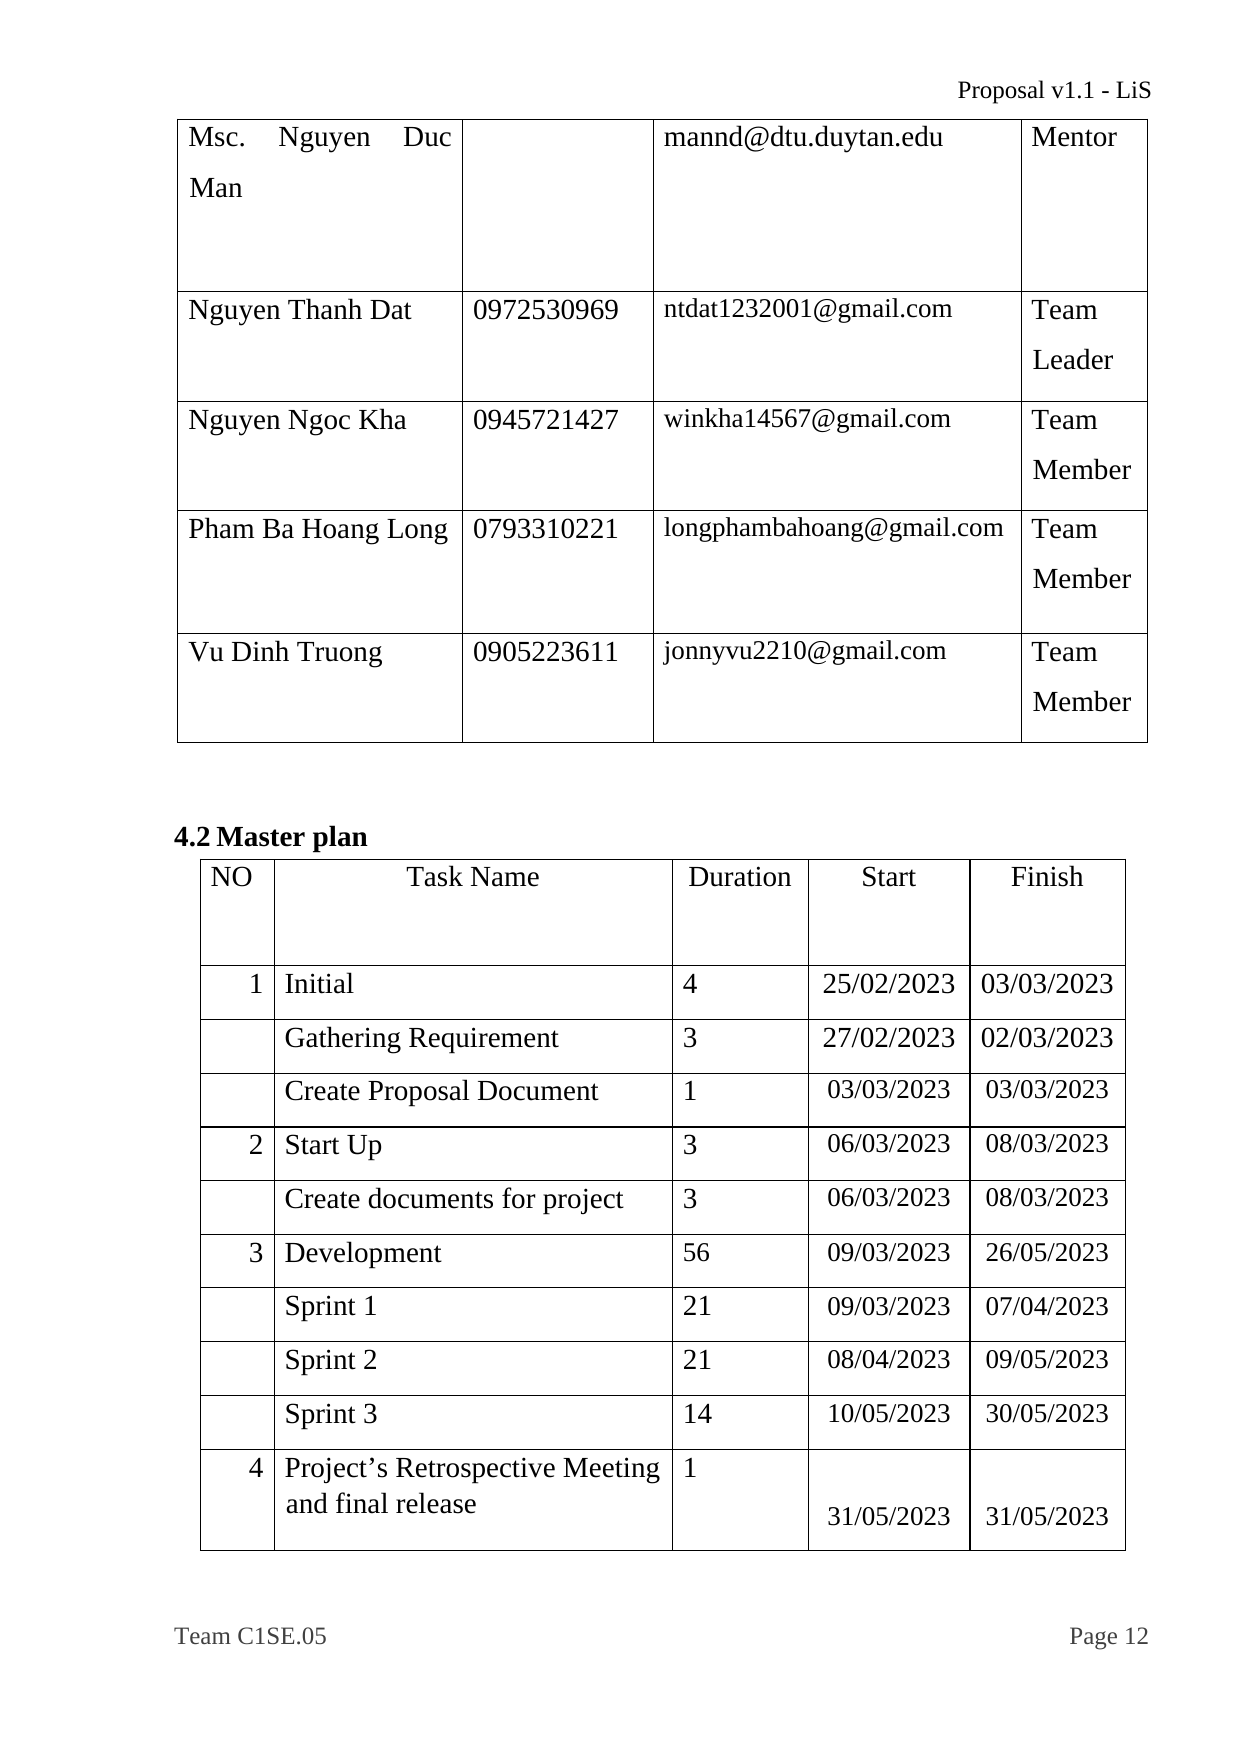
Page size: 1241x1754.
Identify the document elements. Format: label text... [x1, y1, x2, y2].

table_cell Team Member [1022, 402, 1147, 510]
table_header Duration [673, 860, 808, 965]
table_cell Mentor [1022, 120, 1147, 291]
table_cell Team Leader [1022, 292, 1147, 401]
table_cell 09/05/2023 [971, 1342, 1125, 1395]
table_cell Sprint 3 [275, 1396, 672, 1449]
table_header Start [809, 860, 969, 965]
table_cell ntdat1232001@gmail.com [654, 292, 1021, 401]
table_cell 56 [673, 1235, 808, 1287]
table_cell 09/03/2023 [809, 1235, 969, 1287]
table_cell 30/05/2023 [971, 1396, 1125, 1449]
table_cell 03/03/2023 [971, 966, 1125, 1019]
table_cell mannd@dtu.duytan.edu [654, 120, 1021, 291]
table_cell Create Proposal Document [275, 1074, 672, 1126]
table_cell 21 [673, 1288, 808, 1341]
table_cell Team Member [1022, 634, 1147, 742]
table_cell 26/05/2023 [971, 1235, 1125, 1287]
table_cell Gathering Requirement [275, 1020, 672, 1072]
table_cell 21 [673, 1342, 808, 1395]
table_cell jonnyvu2210@gmail.com [654, 634, 1021, 742]
table_cell 08/03/2023 [971, 1181, 1125, 1234]
table_cell Nguyen Thanh Dat [178, 292, 462, 401]
table_cell Vu Dinh Truong [178, 634, 462, 742]
table_cell 07/04/2023 [971, 1288, 1125, 1341]
table_cell winkha14567@gmail.com [654, 402, 1021, 510]
table_cell 31/05/2023 [971, 1450, 1125, 1550]
table_cell 14 [673, 1396, 808, 1449]
table_cell 03/03/2023 [971, 1074, 1125, 1126]
table_cell 27/02/2023 [809, 1020, 969, 1072]
table_cell 3 [673, 1181, 808, 1234]
table_cell Sprint 1 [275, 1288, 672, 1341]
table_cell 0793310221 [463, 511, 653, 633]
table_cell 0945721427 [463, 402, 653, 510]
table_cell 02/03/2023 [971, 1020, 1125, 1072]
table_cell [201, 1181, 274, 1234]
table_cell [201, 1074, 274, 1126]
table_cell Initial [275, 966, 672, 1019]
table_cell [201, 1396, 274, 1449]
table_header Finish [971, 860, 1125, 965]
table_cell 1 [673, 1450, 808, 1550]
table_cell [201, 1342, 274, 1395]
table_cell Nguyen Ngoc Kha [178, 402, 462, 510]
table_header Task Name [275, 860, 672, 965]
table_cell Pham Ba Hoang Long [178, 511, 462, 633]
table_cell 0905223611 [463, 634, 653, 742]
table_cell Msc. Nguyen Duc Man [178, 120, 462, 291]
table_cell Sprint 2 [275, 1342, 672, 1395]
table_cell 3 [673, 1020, 808, 1072]
table_cell 1 [201, 966, 274, 1019]
table_cell 3 [201, 1235, 274, 1287]
table_cell 4 [673, 966, 808, 1019]
table_cell longphambahoang@gmail.com [654, 511, 1021, 633]
table_cell [463, 120, 653, 291]
table_cell Team Member [1022, 511, 1147, 633]
table_cell 09/03/2023 [809, 1288, 969, 1341]
table_cell Start Up [275, 1128, 672, 1180]
table_cell Create documents for project [275, 1181, 672, 1234]
table_cell 0972530969 [463, 292, 653, 401]
table_cell 03/03/2023 [809, 1074, 969, 1126]
table_header NO [201, 860, 274, 965]
table_cell 25/02/2023 [809, 966, 969, 1019]
table_cell 2 [201, 1128, 274, 1180]
table_cell 10/05/2023 [809, 1396, 969, 1449]
table_cell 08/03/2023 [971, 1128, 1125, 1180]
table_cell [201, 1020, 274, 1072]
table_cell 31/05/2023 [809, 1450, 969, 1550]
table_cell 08/04/2023 [809, 1342, 969, 1395]
table_cell 06/03/2023 [809, 1181, 969, 1234]
table_cell 06/03/2023 [809, 1128, 969, 1180]
table_cell [201, 1288, 274, 1341]
subtitle Master plan [174, 819, 1152, 852]
table_cell 4 [201, 1450, 274, 1550]
table_cell Project’s Retrospective Meeting and final release [275, 1450, 672, 1550]
table_cell 1 [673, 1074, 808, 1126]
table_cell 3 [673, 1128, 808, 1180]
table_cell Development [275, 1235, 672, 1287]
